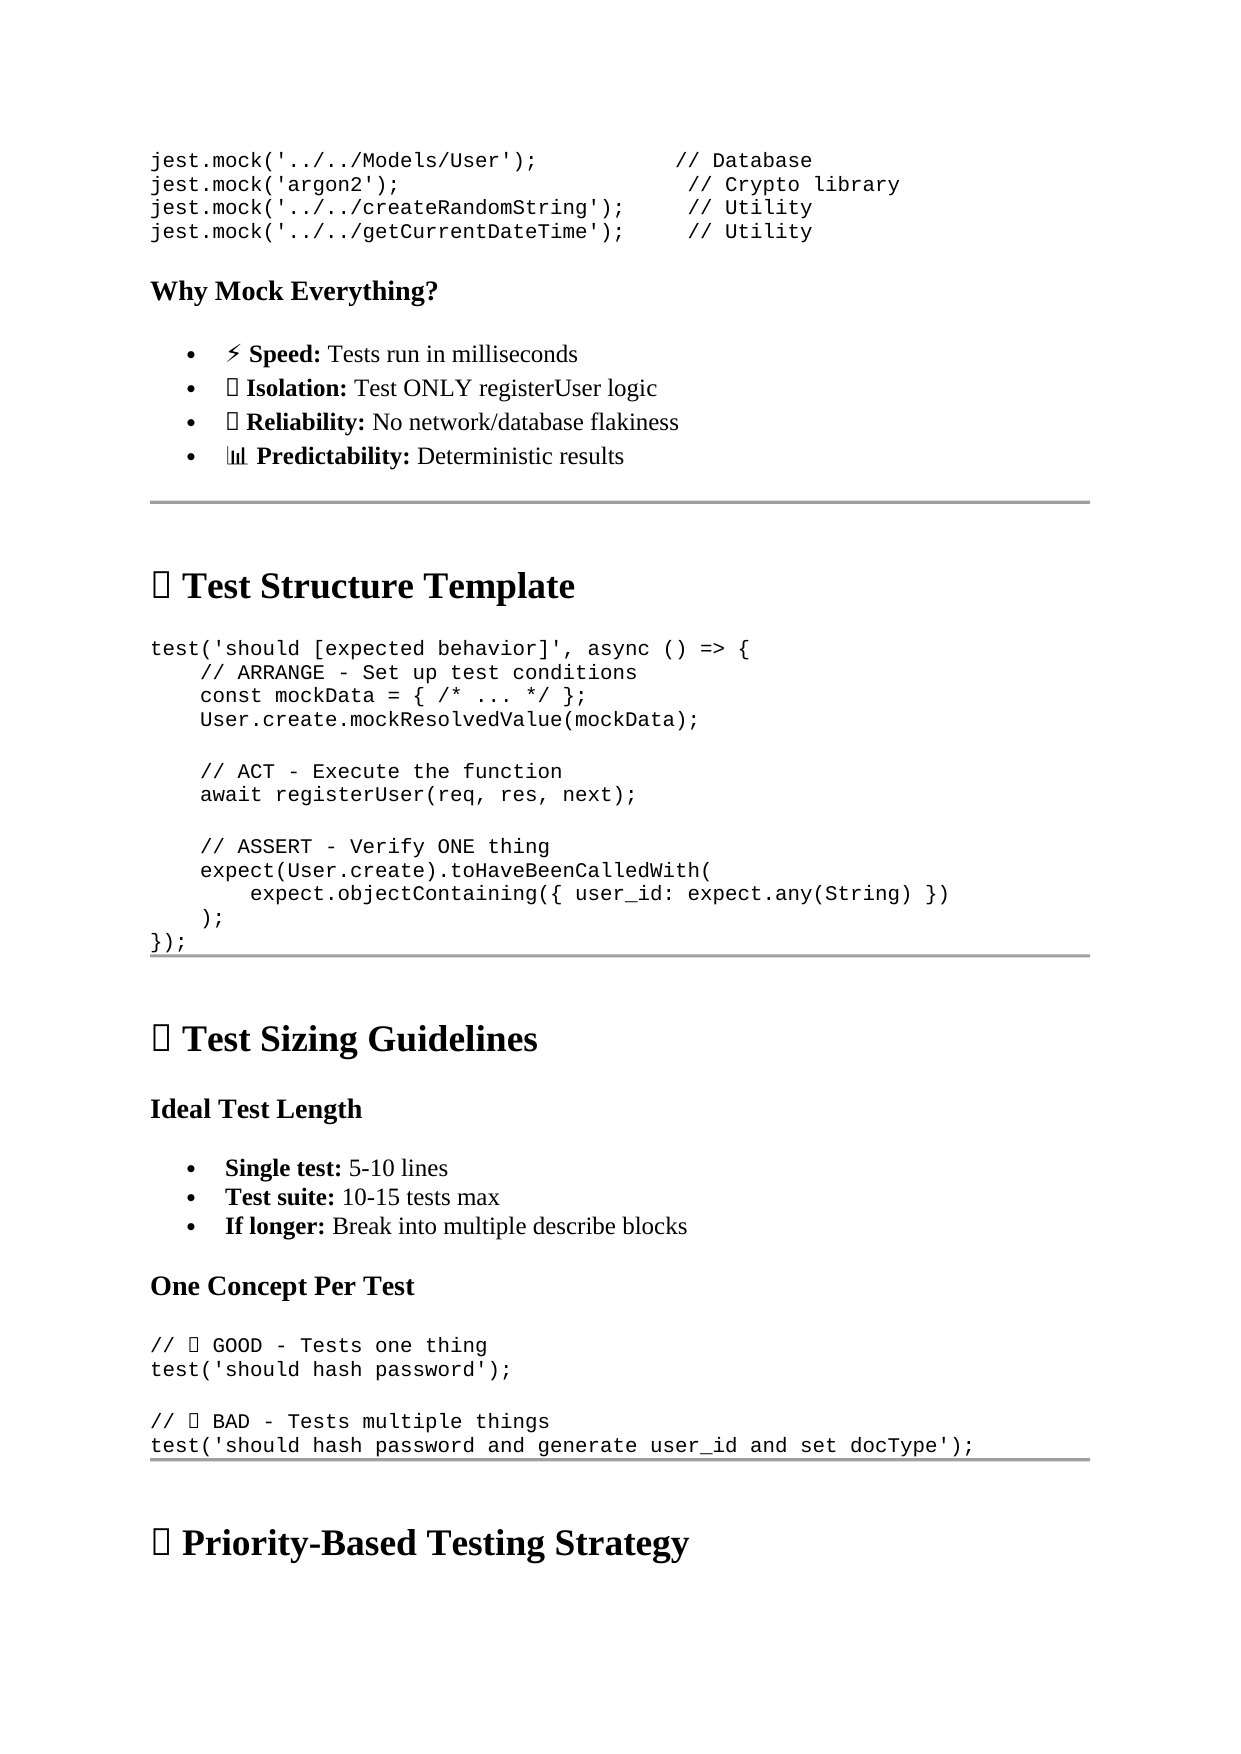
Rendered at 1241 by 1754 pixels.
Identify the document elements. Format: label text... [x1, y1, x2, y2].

list Single test: 5-10 lines [187, 1153, 1090, 1182]
list ⚡ Speed: Tests run in milliseconds [187, 335, 1090, 369]
text 📏 Test Sizing Guidelines [150, 1011, 1090, 1062]
text // ARRANGE - Set up test conditions [150, 662, 1090, 685]
text test('should [expected behavior]', async () => { [150, 638, 1090, 662]
text await registerUser(req, res, next); [150, 784, 1090, 808]
list Test suite: 10-15 tests max [187, 1182, 1090, 1211]
list If longer: Break into multiple describe blocks [187, 1211, 1090, 1239]
text expect.objectContaining({ user_id: expect.any(String) }) [150, 883, 1090, 907]
text expect(User.create).toHaveBeenCalledWith( [150, 860, 1090, 883]
text // ❌ BAD - Tests multiple things [150, 1406, 1090, 1434]
text // ✅ GOOD - Tests one thing [150, 1330, 1090, 1359]
text }); [150, 931, 1090, 954]
text // ASSERT - Verify ONE thing [150, 836, 1090, 860]
text test('should hash password'); [150, 1359, 1090, 1382]
text User.create.mockResolvedValue(mockData); [150, 709, 1090, 733]
text 🎯 Priority-Based Testing Strategy [150, 1515, 1090, 1566]
text jest.mock('argon2'); // Crypto library [150, 174, 1090, 197]
text Why Mock Everything? [150, 274, 1090, 306]
text ); [150, 907, 1090, 931]
text jest.mock('../../Models/User'); // Database [150, 150, 1090, 174]
list 🔄 Reliability: No network/database flakiness [187, 403, 1090, 437]
text const mockData = { /* ... */ }; [150, 685, 1090, 709]
text jest.mock('../../createRandomString'); // Utility [150, 197, 1090, 221]
text One Concept Per Test [150, 1269, 1090, 1301]
text 🎨 Test Structure Template [150, 558, 1090, 609]
text test('should hash password and generate user_id and set docType'); [150, 1434, 1090, 1458]
list 📊 Predictability: Deterministic results [187, 437, 1090, 472]
text Ideal Test Length [150, 1092, 1090, 1124]
text // ACT - Execute the function [150, 761, 1090, 784]
text jest.mock('../../getCurrentDateTime'); // Utility [150, 221, 1090, 244]
list 🎯 Isolation: Test ONLY registerUser logic [187, 369, 1090, 403]
